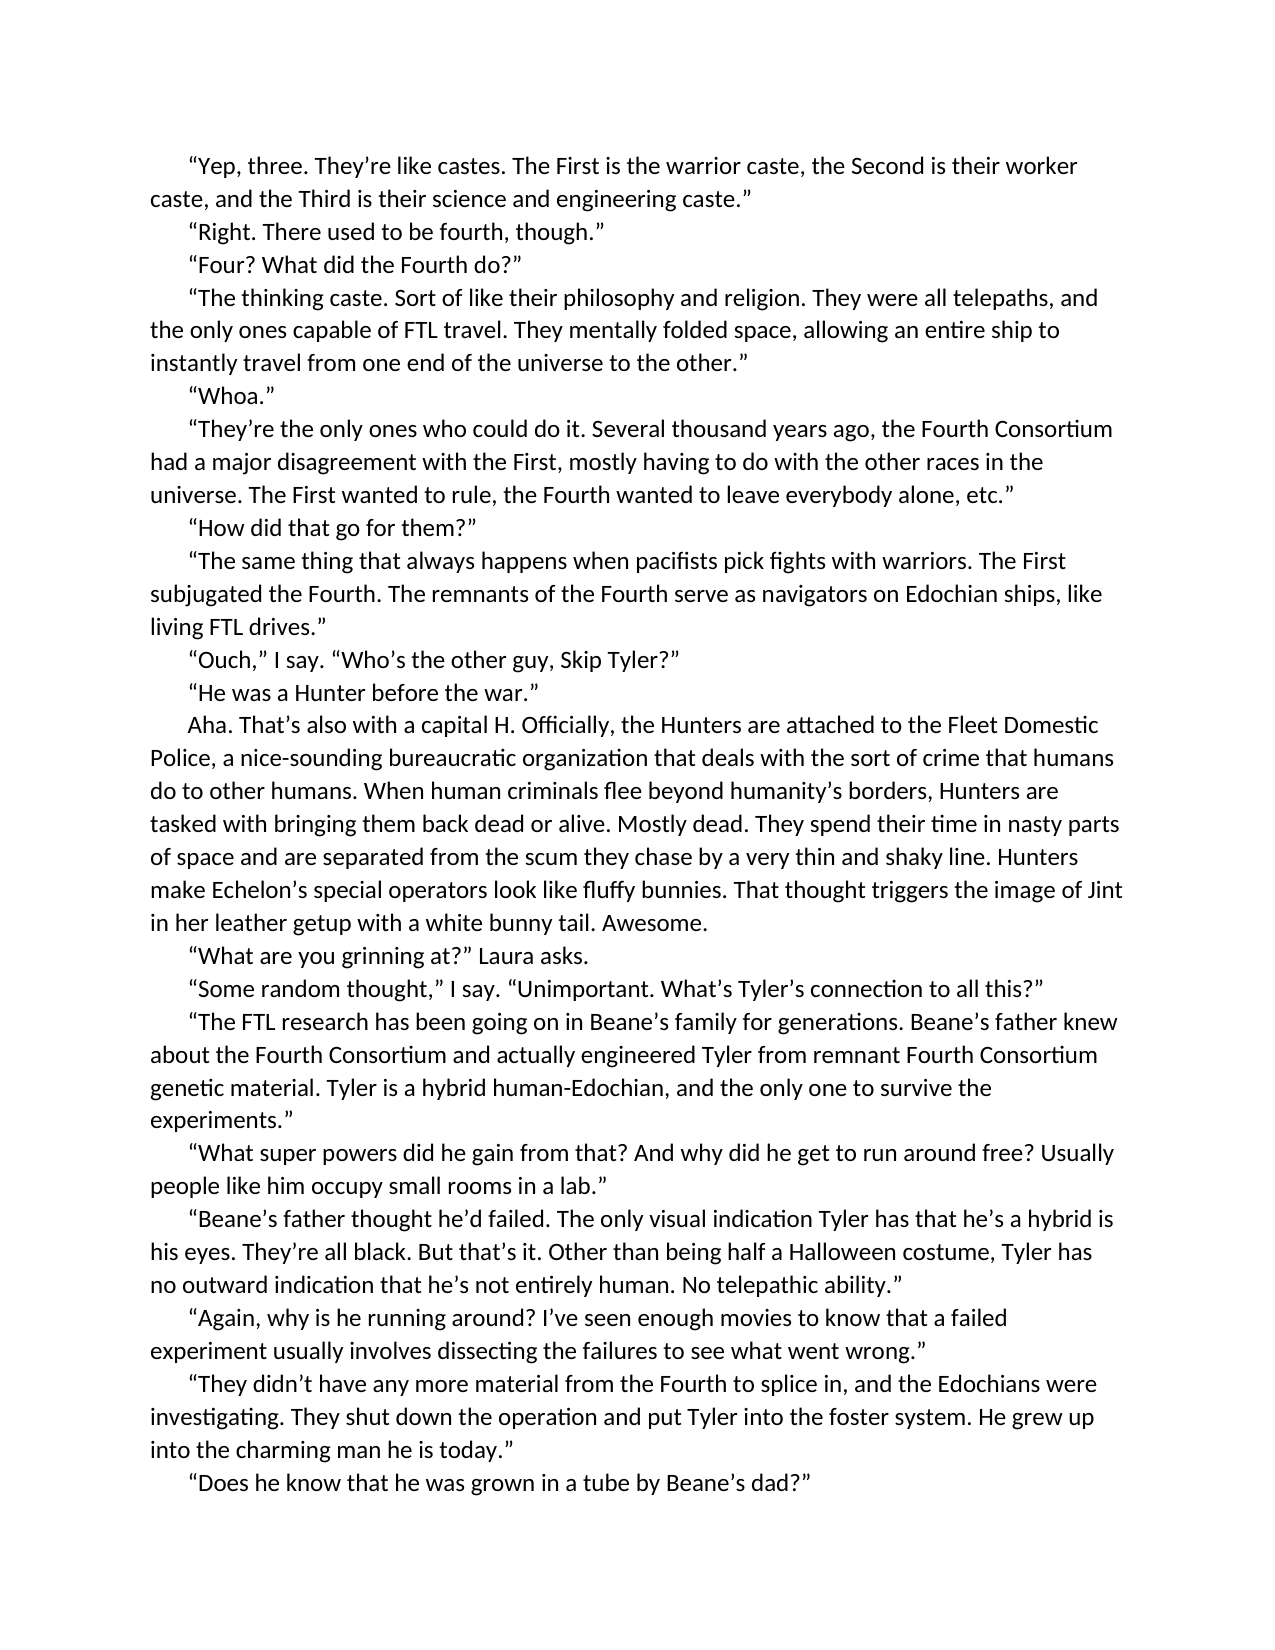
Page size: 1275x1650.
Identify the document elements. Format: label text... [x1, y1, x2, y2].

text “They’re the only ones who could do it. Several thousand years ago, the Fourth Consortium had a major disagreement with the First, mostly having to do with the other races in the universe. The First wanted to rule, the Fourth wanted to leave everybody alone, etc.” [150, 413, 1125, 510]
text “Beane’s father thought he’d failed. The only visual indication Tyler has that he’s a hybrid is his eyes. They’re all black. But that’s it. Other than being half a Halloween costume, Tyler has no outward indication that he’s not entirely human. No telepathic ability.” [150, 1203, 1125, 1300]
text “Again, why is he running around? I’ve seen enough movies to know that a failed experiment usually involves dissecting the failures to see what went wrong.” [150, 1302, 1125, 1366]
text “The same thing that always happens when pacifists pick fights with warriors. The First subjugated the Fourth. The remnants of the Fourth serve as navigators on Edochian ships, like living FTL drives.” [150, 545, 1125, 641]
text “They didn’t have any more material from the Fourth to splice in, and the Edochians were investigating. They shut down the operation and put Tyler into the foster system. He grew up into the charming man he is today.” [150, 1368, 1125, 1464]
text “How did that go for them?” [150, 512, 1125, 543]
text Aha. That’s also with a capital H. Officially, the Hunters are attached to the Fleet Domestic Police, a nice-sounding bureaucratic organization that deals with the sort of crime that humans do to other humans. When human criminals flee beyond humanity’s borders, Hunters are tasked with bringing them back dead or alive. Mostly dead. They spend their time in nasty parts of space and are separated from the scum they chase by a very thin and shaky line. Hunters make Echelon’s special operators look like fluffy bunnies. That thought triggers the image of Jint in her leather getup with a white bunny tail. Awesome. [150, 709, 1125, 938]
text “What super powers did he gain from that? And why did he get to run around free? Usually people like him occupy small rooms in a lab.” [150, 1137, 1125, 1201]
text “What are you grinning at?” Laura asks. [150, 940, 1125, 971]
text “Four? What did the Fourth do?” [150, 249, 1125, 279]
text “He was a Hunter before the war.” [150, 677, 1125, 707]
text “Ouch,” I say. “Who’s the other guy, Skip Tyler?” [150, 644, 1125, 674]
text “Yep, three. They’re like castes. The First is the warrior caste, the Second is their worker caste, and the Third is their science and engineering caste.” [150, 150, 1125, 213]
text “Some random thought,” I say. “Unimportant. What’s Tyler’s connection to all this?” [150, 973, 1125, 1003]
text “Does he know that he was grown in a tube by Beane’s dad?” [150, 1467, 1125, 1497]
text “Whoa.” [150, 380, 1125, 411]
text “The FTL research has been going on in Beane’s family for generations. Beane’s father knew about the Fourth Consortium and actually engineered Tyler from remnant Fourth Consortium genetic material. Tyler is a hybrid human-Edochian, and the only one to survive the experiments.” [150, 1006, 1125, 1135]
text “Right. There used to be fourth, though.” [150, 216, 1125, 246]
text “The thinking caste. Sort of like their philosophy and religion. They were all telepaths, and the only ones capable of FTL travel. They mentally folded space, allowing an entire ship to instantly travel from one end of the universe to the other.” [150, 282, 1125, 378]
